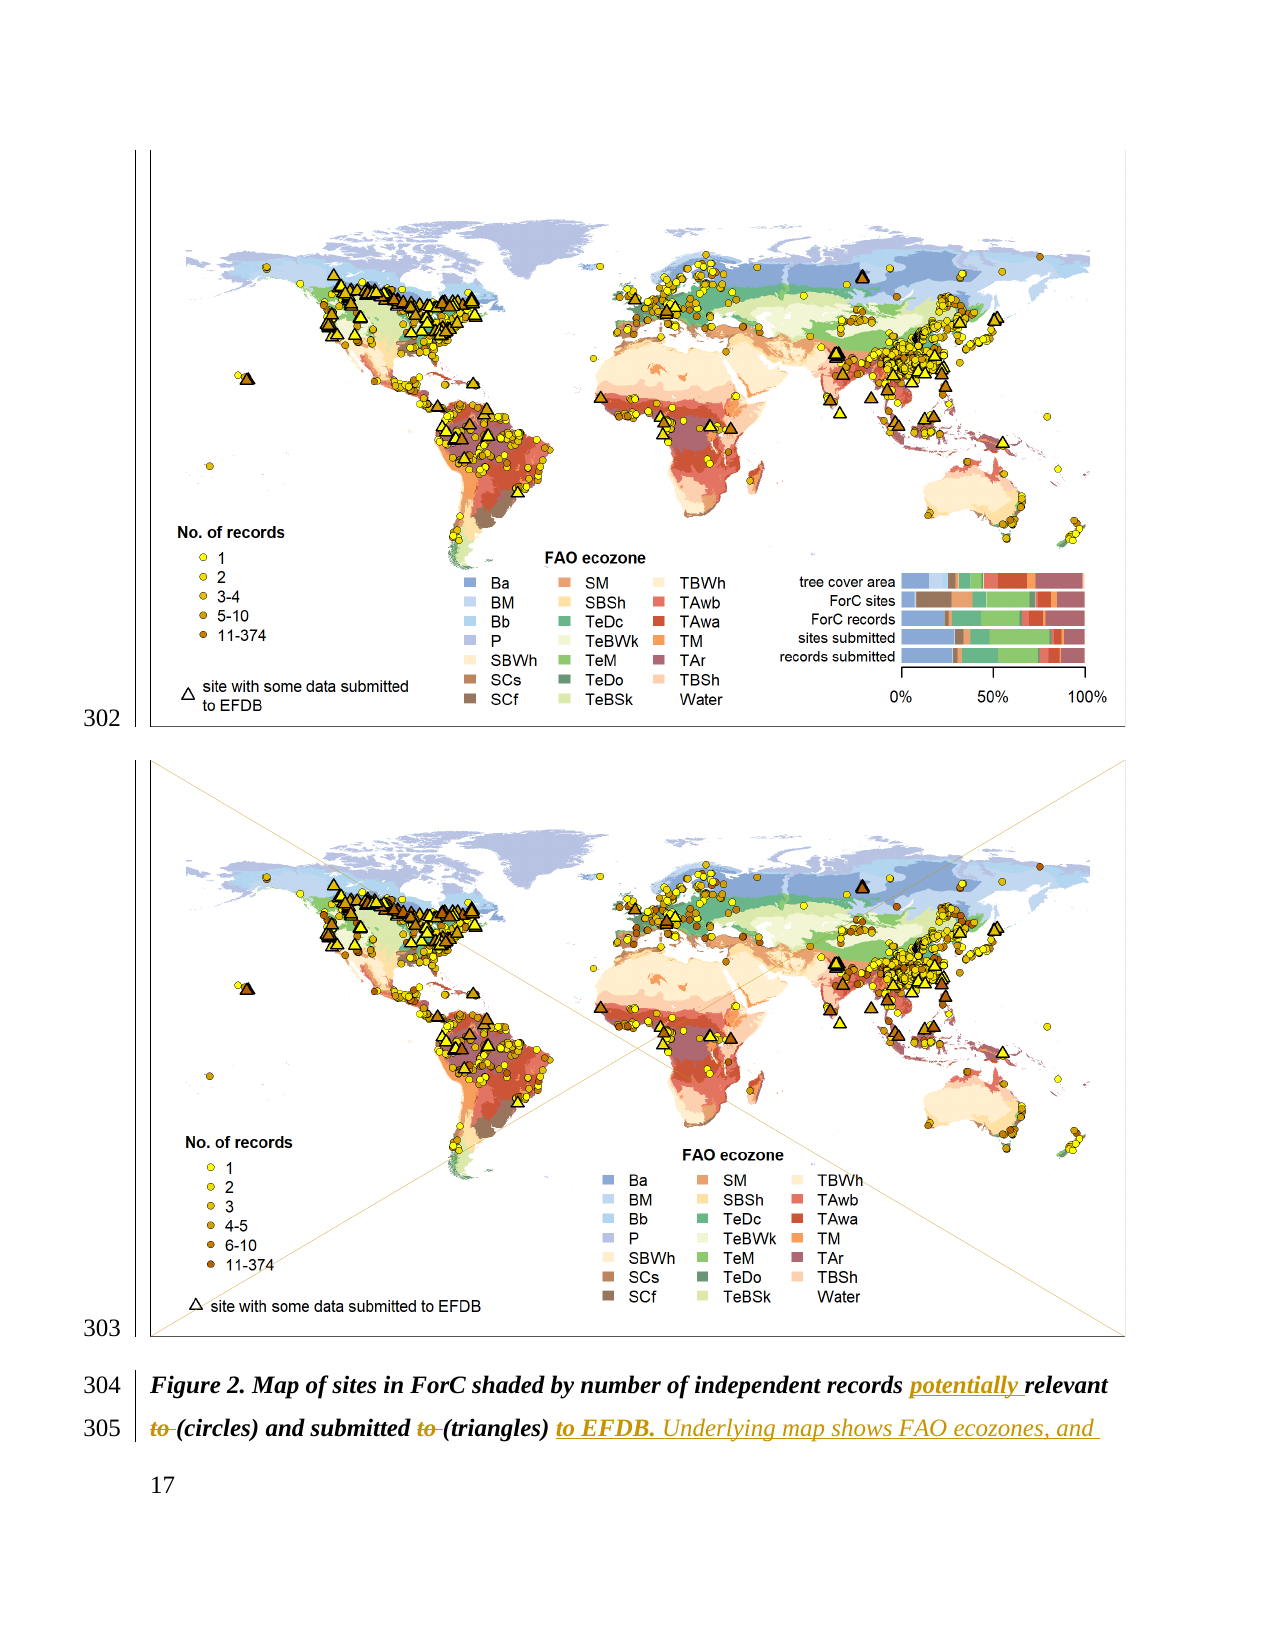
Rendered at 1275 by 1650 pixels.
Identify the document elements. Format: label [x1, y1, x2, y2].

picture [639, 761, 1125, 1336]
picture [150, 150, 1125, 727]
text [150, 1370, 1125, 1442]
picture [150, 761, 636, 1336]
picture [152, 1049, 1123, 1337]
picture [152, 760, 1123, 1047]
